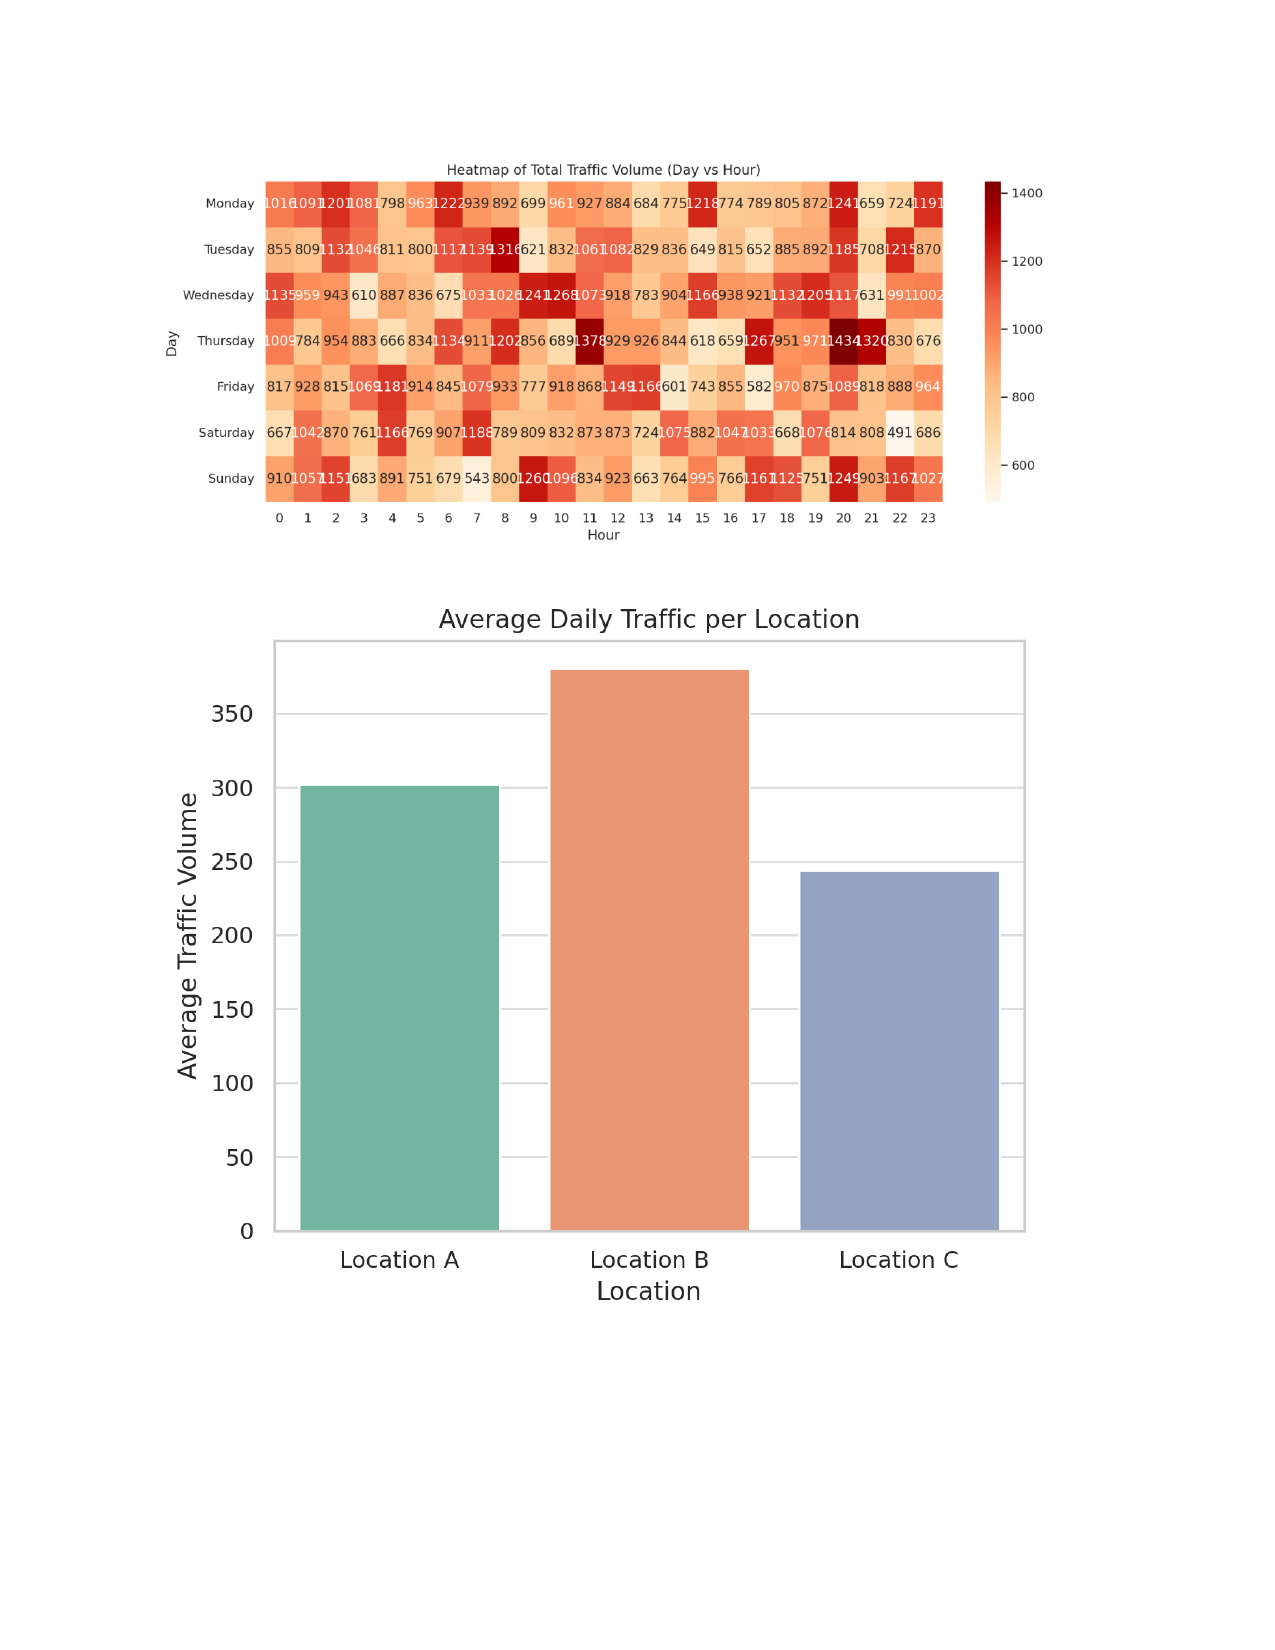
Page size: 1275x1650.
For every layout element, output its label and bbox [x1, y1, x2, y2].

picture [150, 581, 1050, 1332]
picture [150, 150, 1125, 557]
